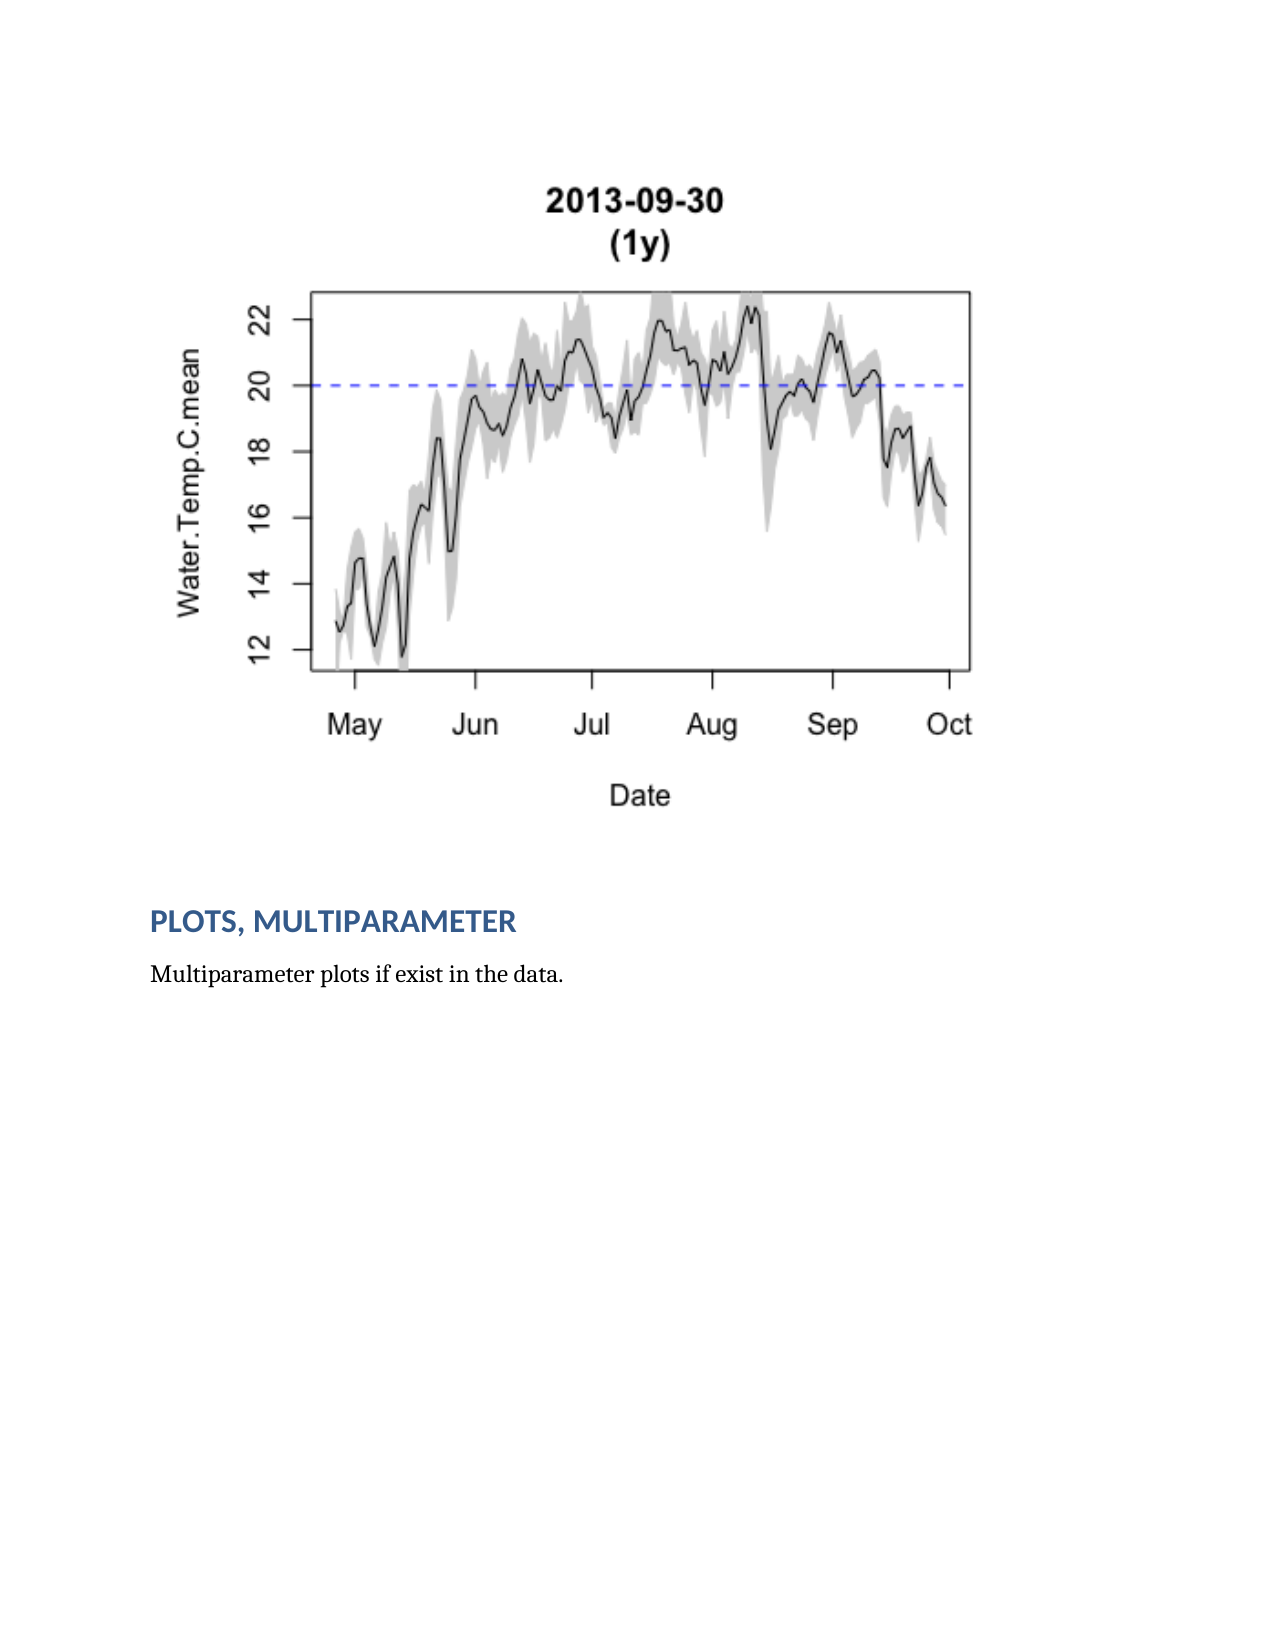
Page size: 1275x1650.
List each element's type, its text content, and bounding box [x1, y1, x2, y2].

subtitle PLOTS, MULTIPARAMETER [150, 900, 1125, 941]
text Multiparameter plots if exist in the data. [150, 959, 1125, 988]
picture [168, 150, 1044, 850]
